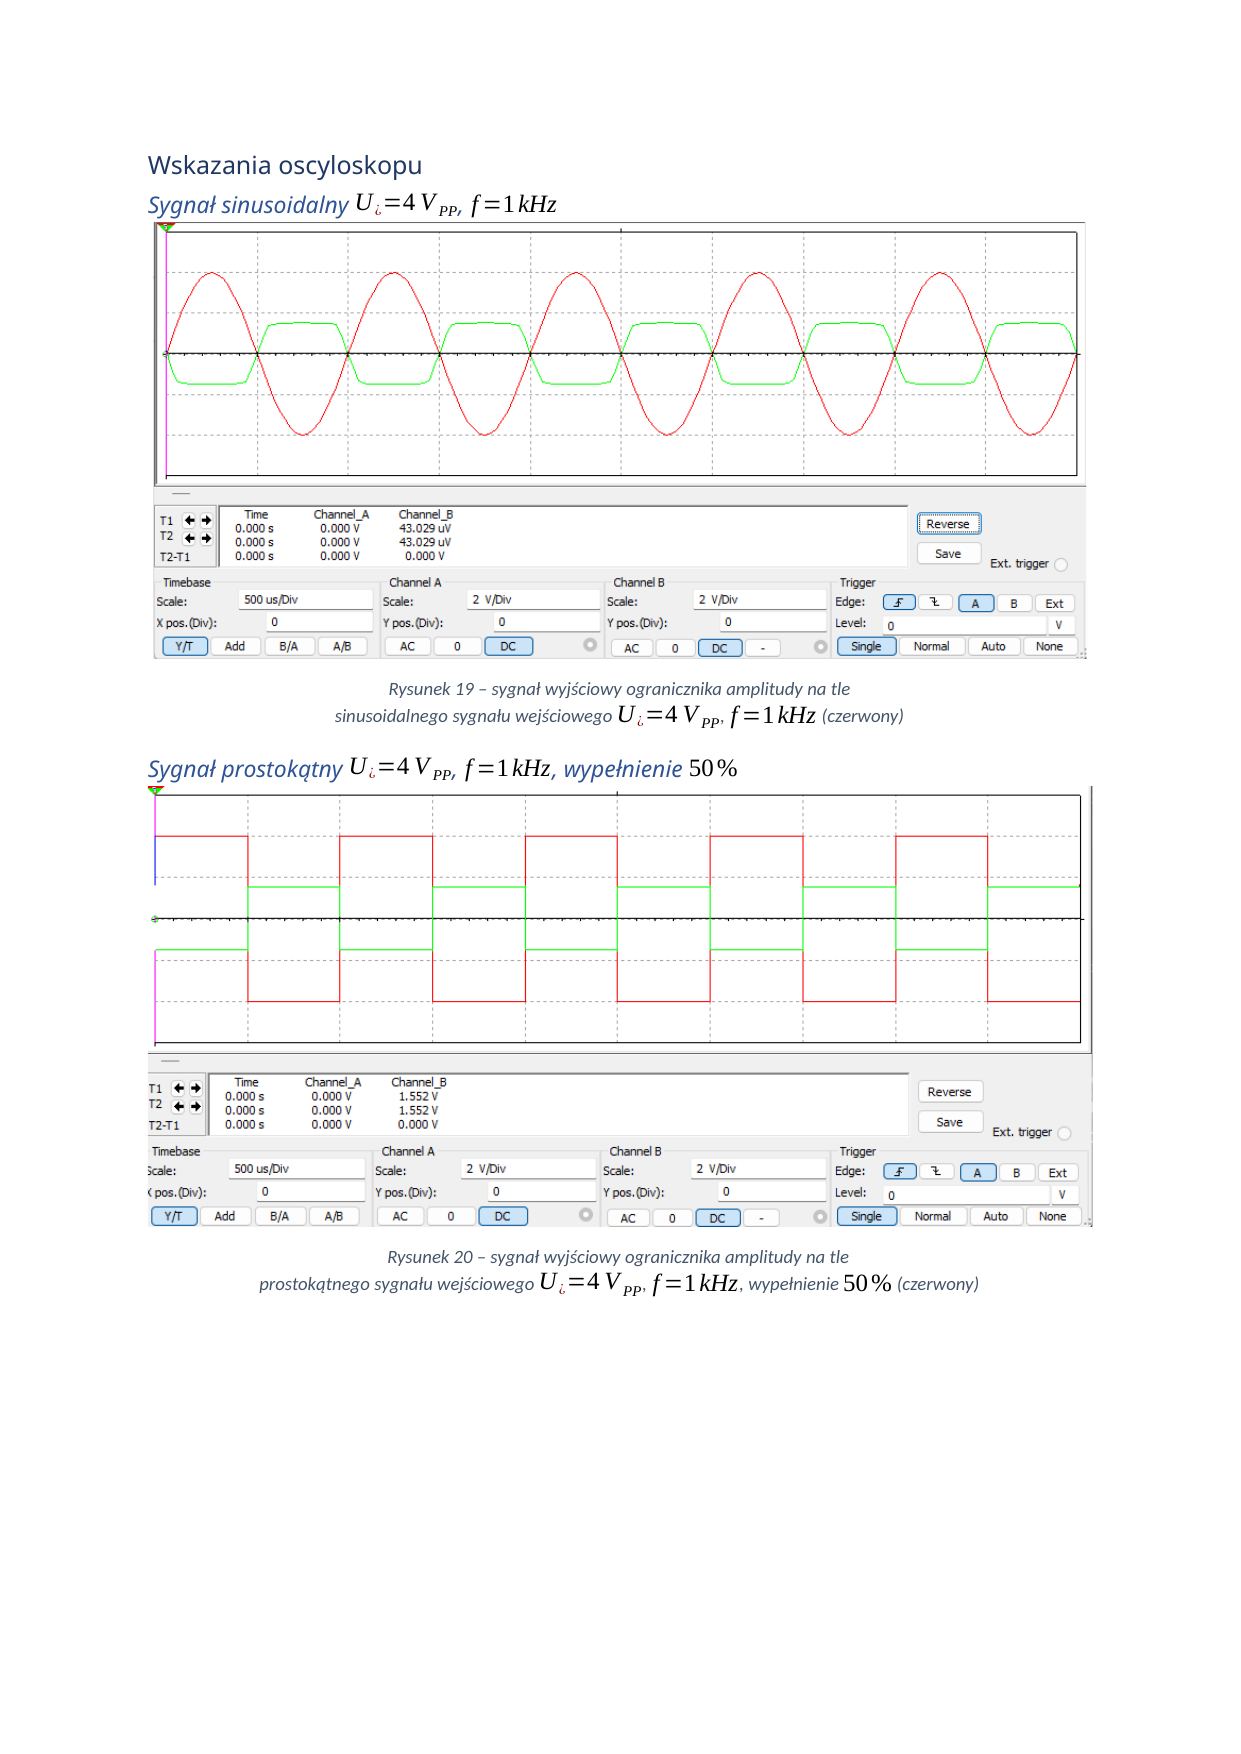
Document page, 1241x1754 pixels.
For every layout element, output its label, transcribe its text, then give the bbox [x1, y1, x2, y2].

picture [153, 222, 1087, 659]
subtitle Sygnał prostokątny , , wypełnienie [148, 752, 1093, 784]
text Rysunek 20 – sygnał wyjściowy ogranicznika amplitudy na tle prostokątnego sygnału wejściowego , , wypełnienie (czerwony) [148, 1245, 1093, 1299]
picture [147, 786, 1093, 1227]
subtitle Wskazania oscyloskopu [148, 148, 1093, 182]
text Rysunek 19 – sygnał wyjściowy ogranicznika amplitudy na tle sinusoidalnego sygnału wejściowego , (czerwony) [148, 677, 1093, 732]
subtitle Sygnał sinusoidalny , [148, 188, 1093, 220]
